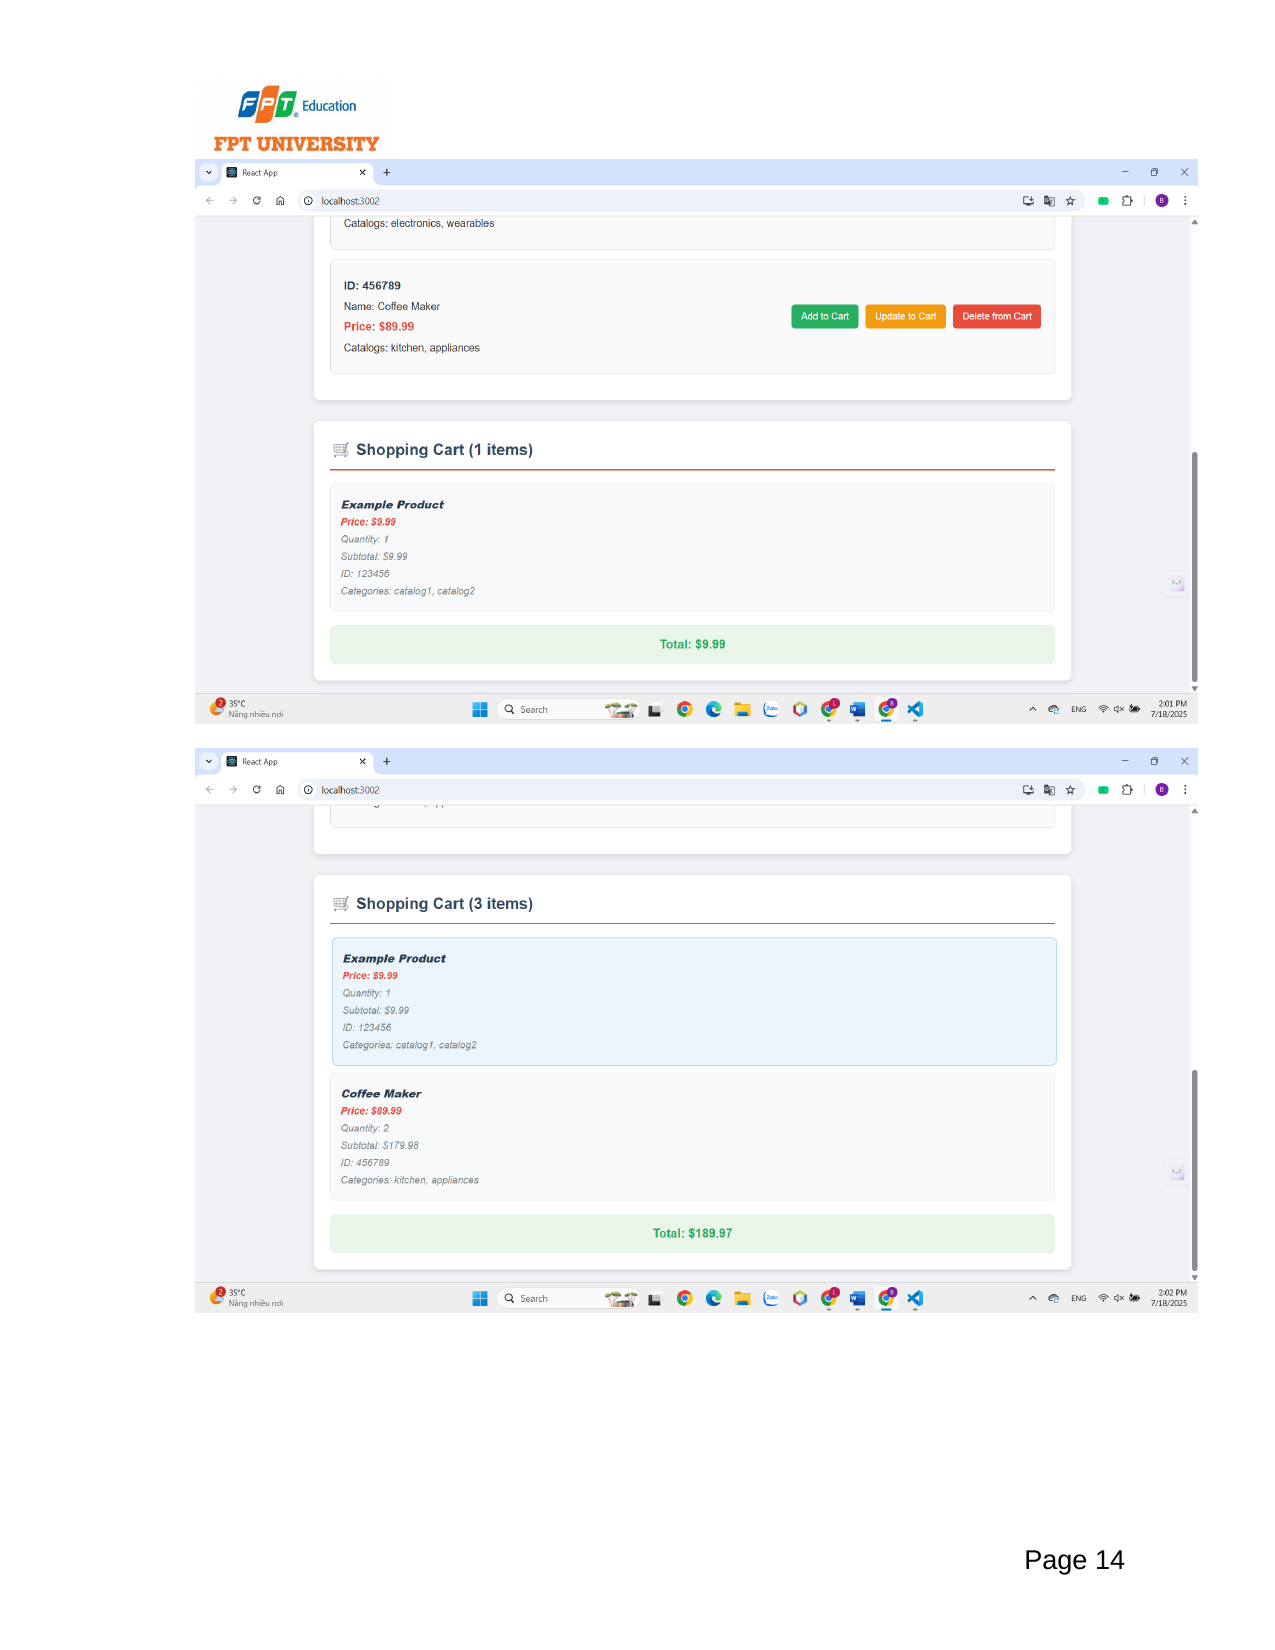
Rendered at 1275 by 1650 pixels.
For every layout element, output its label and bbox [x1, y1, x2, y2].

picture [194, 75, 1199, 724]
picture [195, 748, 1199, 1313]
